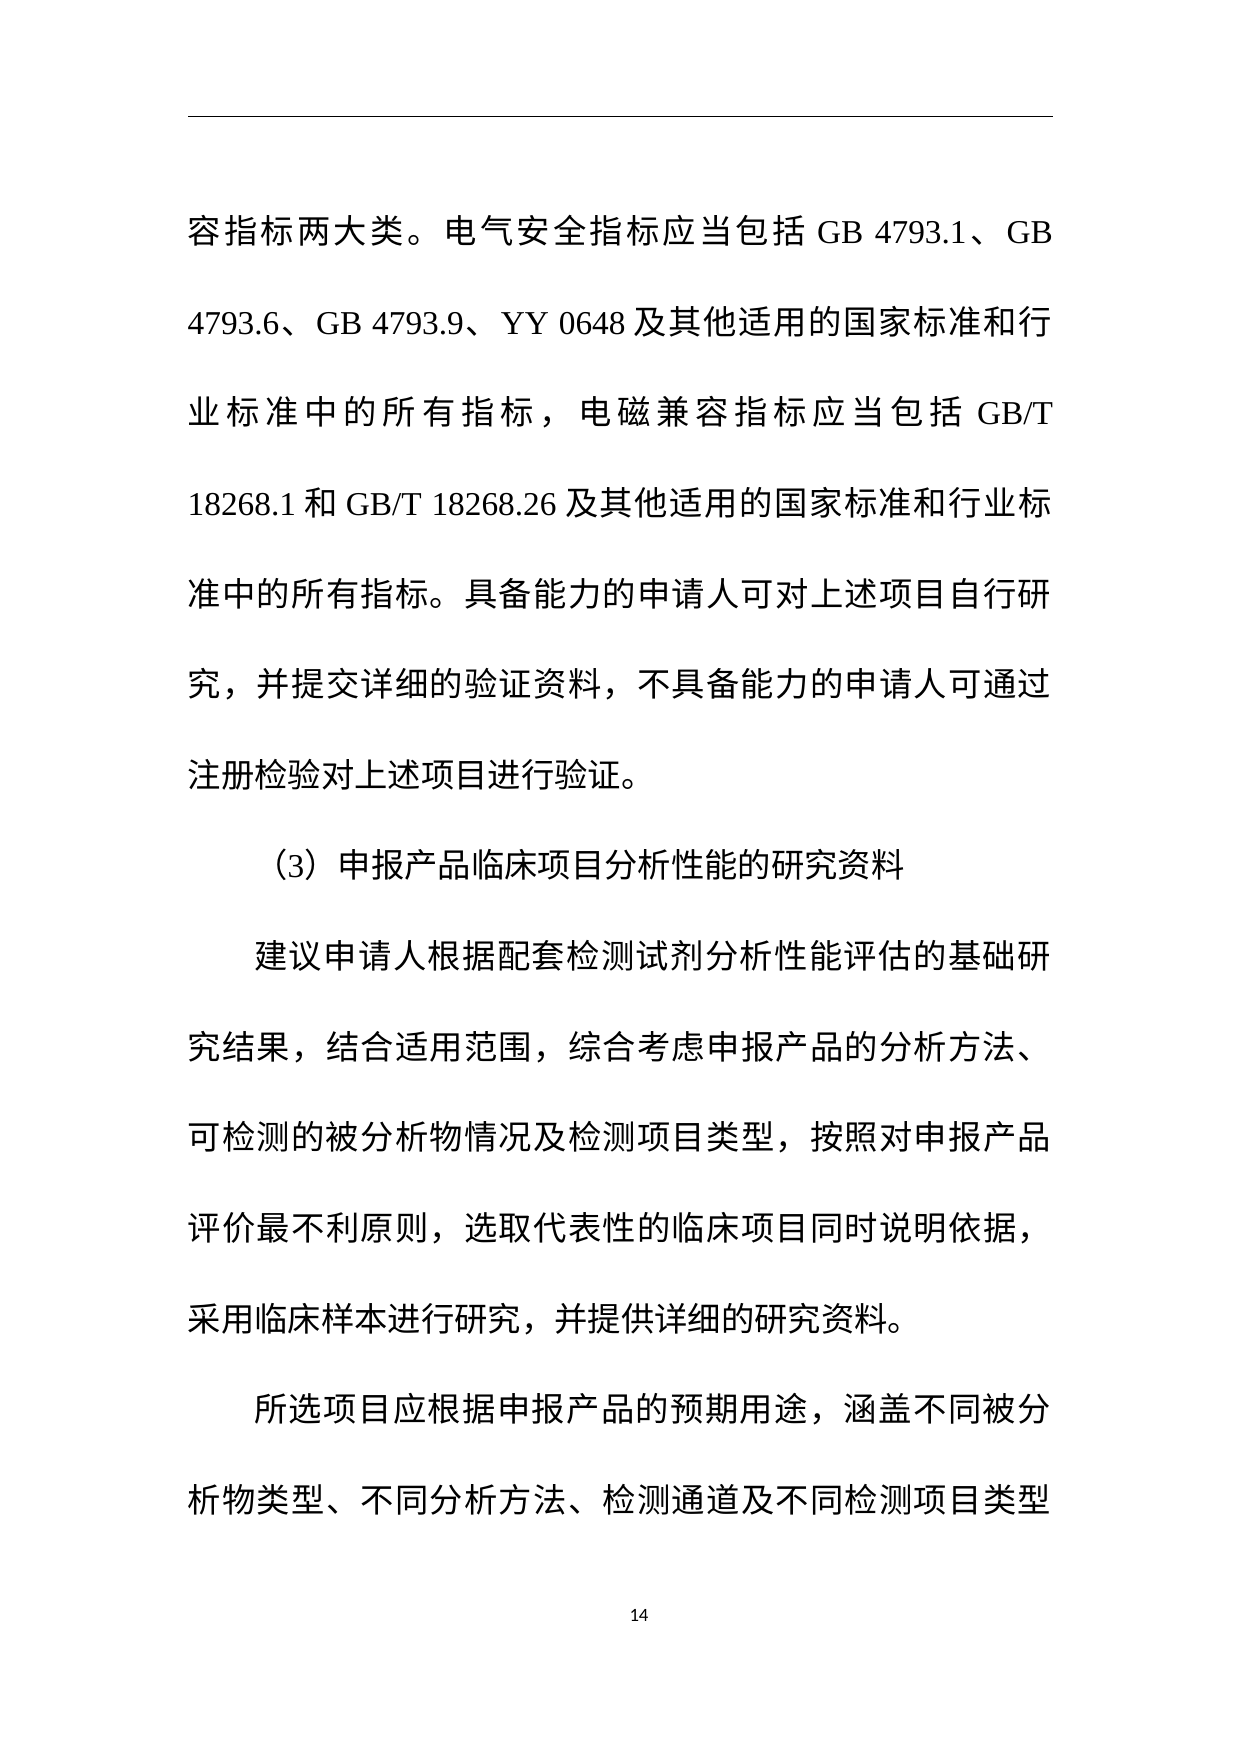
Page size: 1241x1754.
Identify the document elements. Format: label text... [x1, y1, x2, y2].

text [187, 1362, 1053, 1543]
list 申报产品临床项目分析性能的研究资料 [187, 818, 1053, 909]
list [187, 184, 1053, 818]
list 建议申请人根据配套检测试剂分析性能评估的基础研究结果，结合适用范围，综合考虑申报产品的分析方法、可检测的被分析物情况及检测项目类型，按照对申报产品评价最不利原则，选取代表性的临床项目同时说明依据，采用临床样本进行研究，并提供详细的研究资料。 [187, 909, 1053, 1362]
